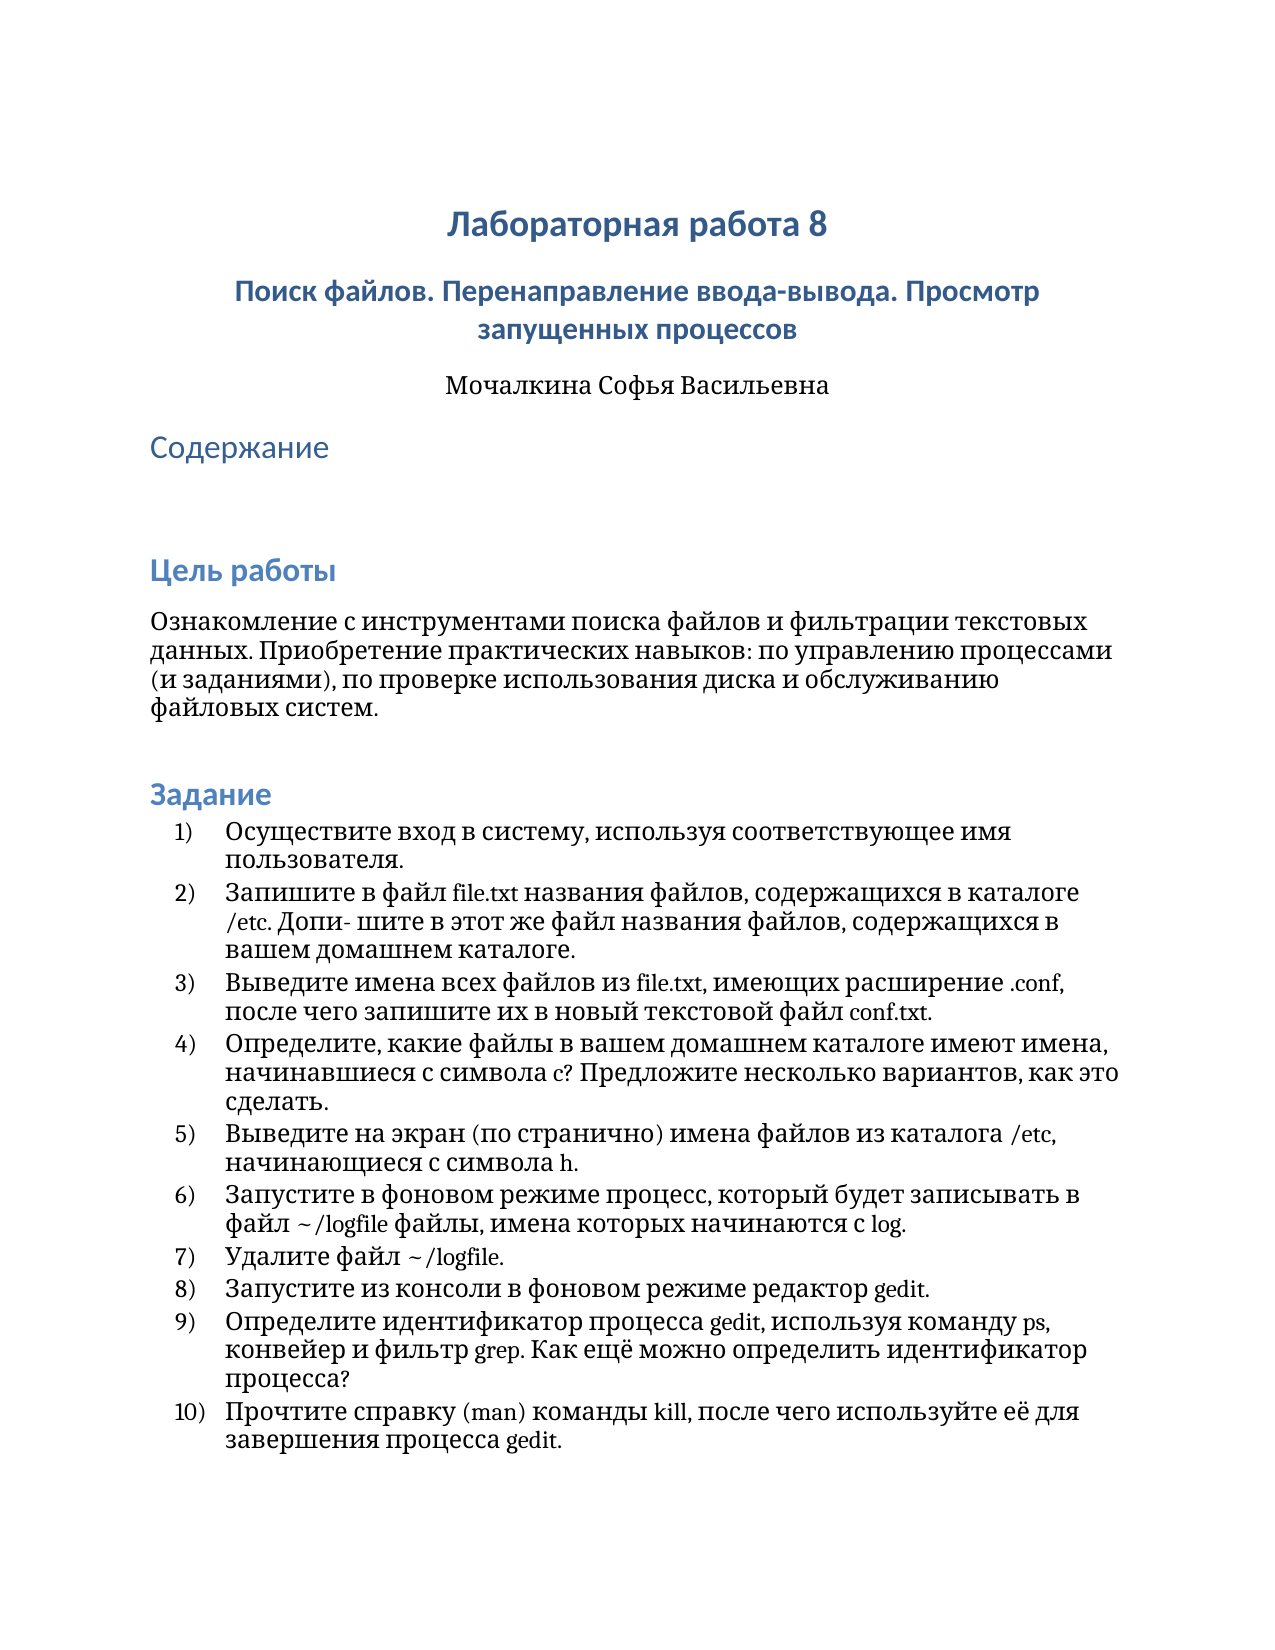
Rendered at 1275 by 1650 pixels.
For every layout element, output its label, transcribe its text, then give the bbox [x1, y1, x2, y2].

subtitle Задание [150, 773, 1125, 814]
list Запишите в файл file.txt названия файлов, содержащихся в каталоге /etc. Допи- шите в этот же файл названия файлов, содержащихся в вашем домашнем каталоге. [175, 879, 1125, 965]
list Определите, какие файлы в вашем домашнем каталоге имеют имена, начинавшиеся с символа c? Предложите несколько вариантов, как это сделать. [175, 1030, 1125, 1116]
list Запустите в фоновом режиме процесс, который будет записывать в файл ~/logfile файлы, имена которых начинаются с log. [175, 1181, 1125, 1239]
list Осуществите вход в систему, используя соответствующее имя пользователя. [175, 817, 1125, 875]
list Выведите имена всех файлов из file.txt, имеющих расширение .conf, после чего запишите их в новый текстовой файл conf.txt. [175, 969, 1125, 1026]
title Лабораторная работа 8 [150, 200, 1125, 246]
list Определите идентификатор процесса gedit, используя команду ps, конвейер и фильтр grep. Как ещё можно определить идентификатор процесса? [175, 1307, 1125, 1394]
subtitle Поиск файлов. Перенаправление ввода-вывода. Просмотр запущенных процессов [150, 271, 1125, 347]
text Ознакомление с инструментами поиска файлов и фильтрации текстовых данных. Приобретение практических навыков: по управлению процессами (и заданиями), по проверке использования диска и обслуживанию файловых систем. [150, 608, 1125, 723]
list Удалите файл ~/logfile. [175, 1242, 1125, 1271]
list Прочтите справку (man) команды kill, после чего используйте её для завершения процесса gedit. [175, 1397, 1125, 1455]
list Запустите из консоли в фоновом режиме редактор gedit. [175, 1275, 1125, 1304]
text Мочалкина Софья Васильевна [150, 372, 1125, 401]
list Выведите на экран (по странично) имена файлов из каталога /etc, начинающиеся с символа h. [175, 1120, 1125, 1177]
subtitle Цель работы [150, 548, 1125, 589]
